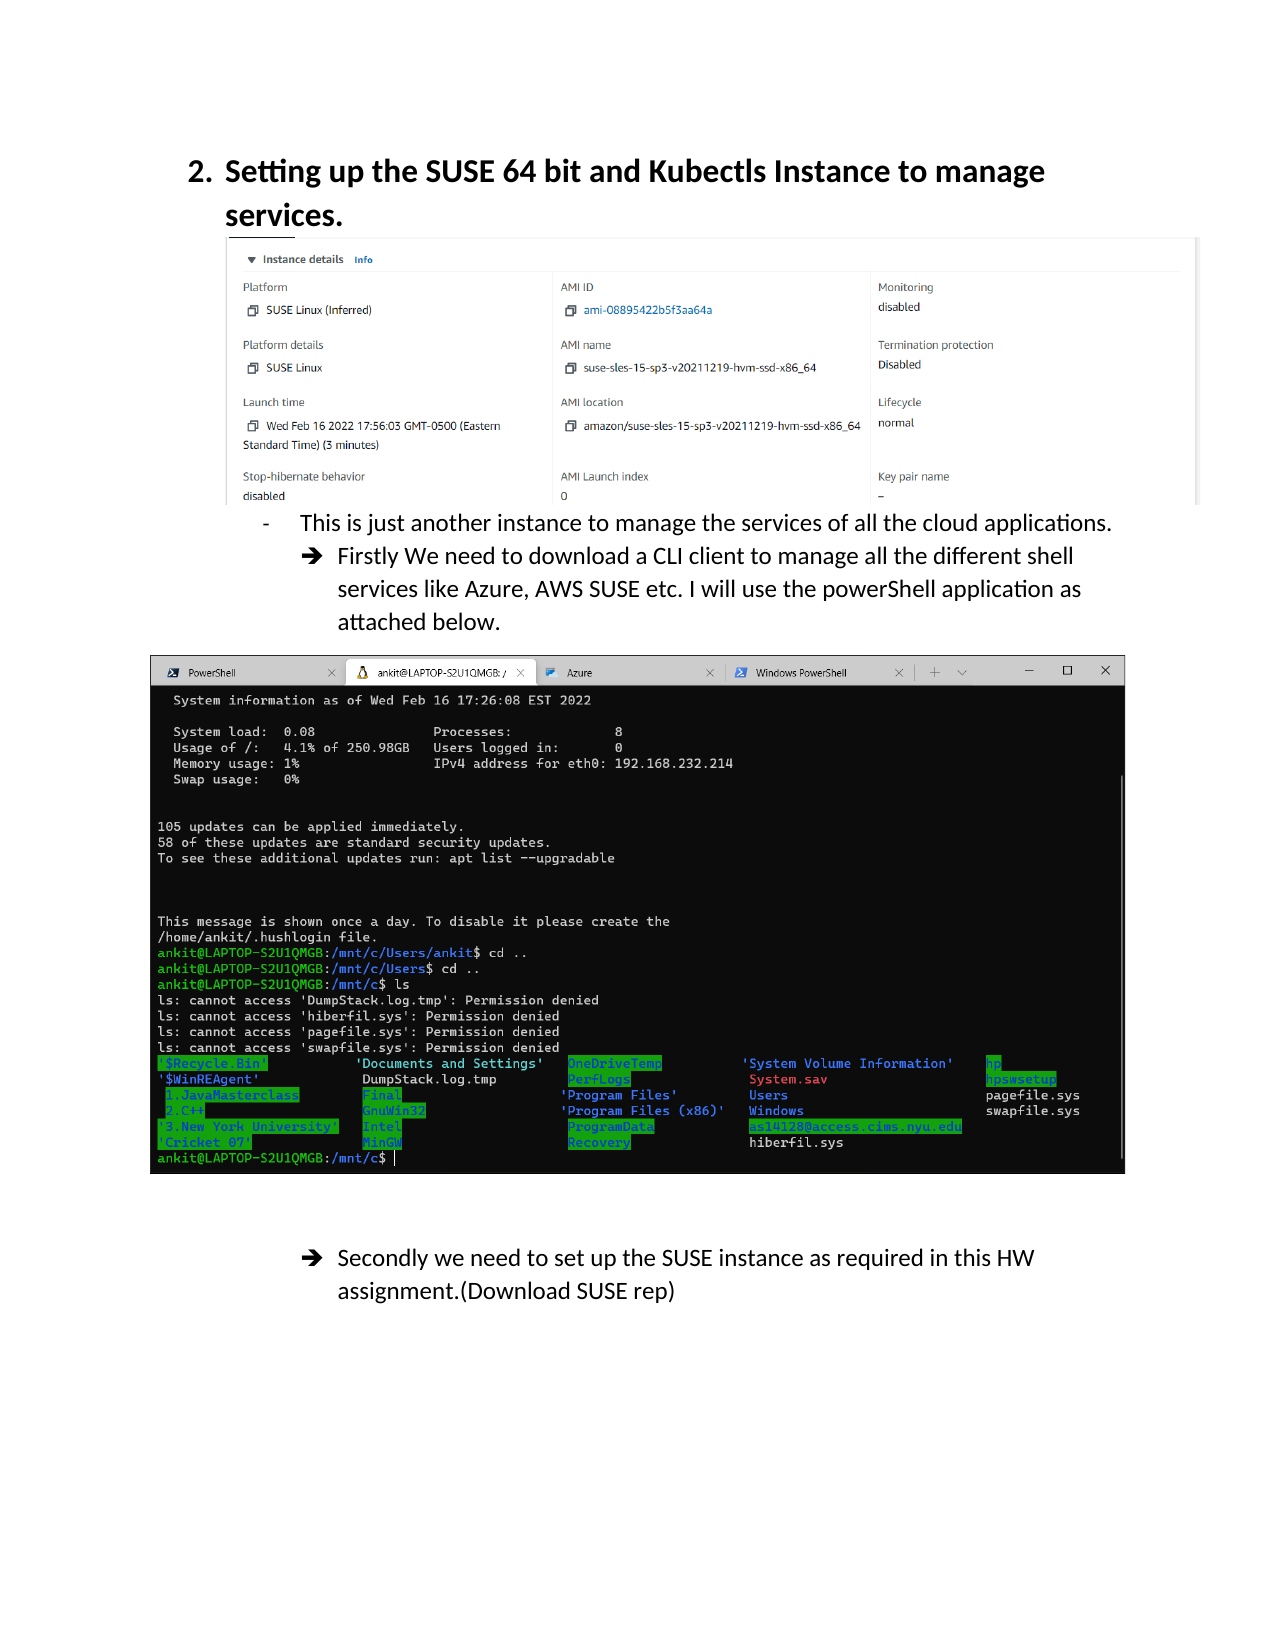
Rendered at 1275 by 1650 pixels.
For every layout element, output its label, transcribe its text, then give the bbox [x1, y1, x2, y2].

list This is just another instance to manage the services of all the cloud applications. [262, 507, 1125, 538]
list Setting up the SUSE 64 bit and Kubectls Instance to manage services. [187, 150, 1125, 235]
list Firstly We need to download a CLI client to manage all the different shell services like Azure, AWS SUSE etc. I will use the powerShell application as attached below. [300, 540, 1125, 637]
picture [225, 237, 1200, 505]
list Secondly we need to set up the SUSE instance as required in this HW assignment.(Download SUSE rep) [300, 1242, 1125, 1306]
picture [150, 655, 1125, 1174]
